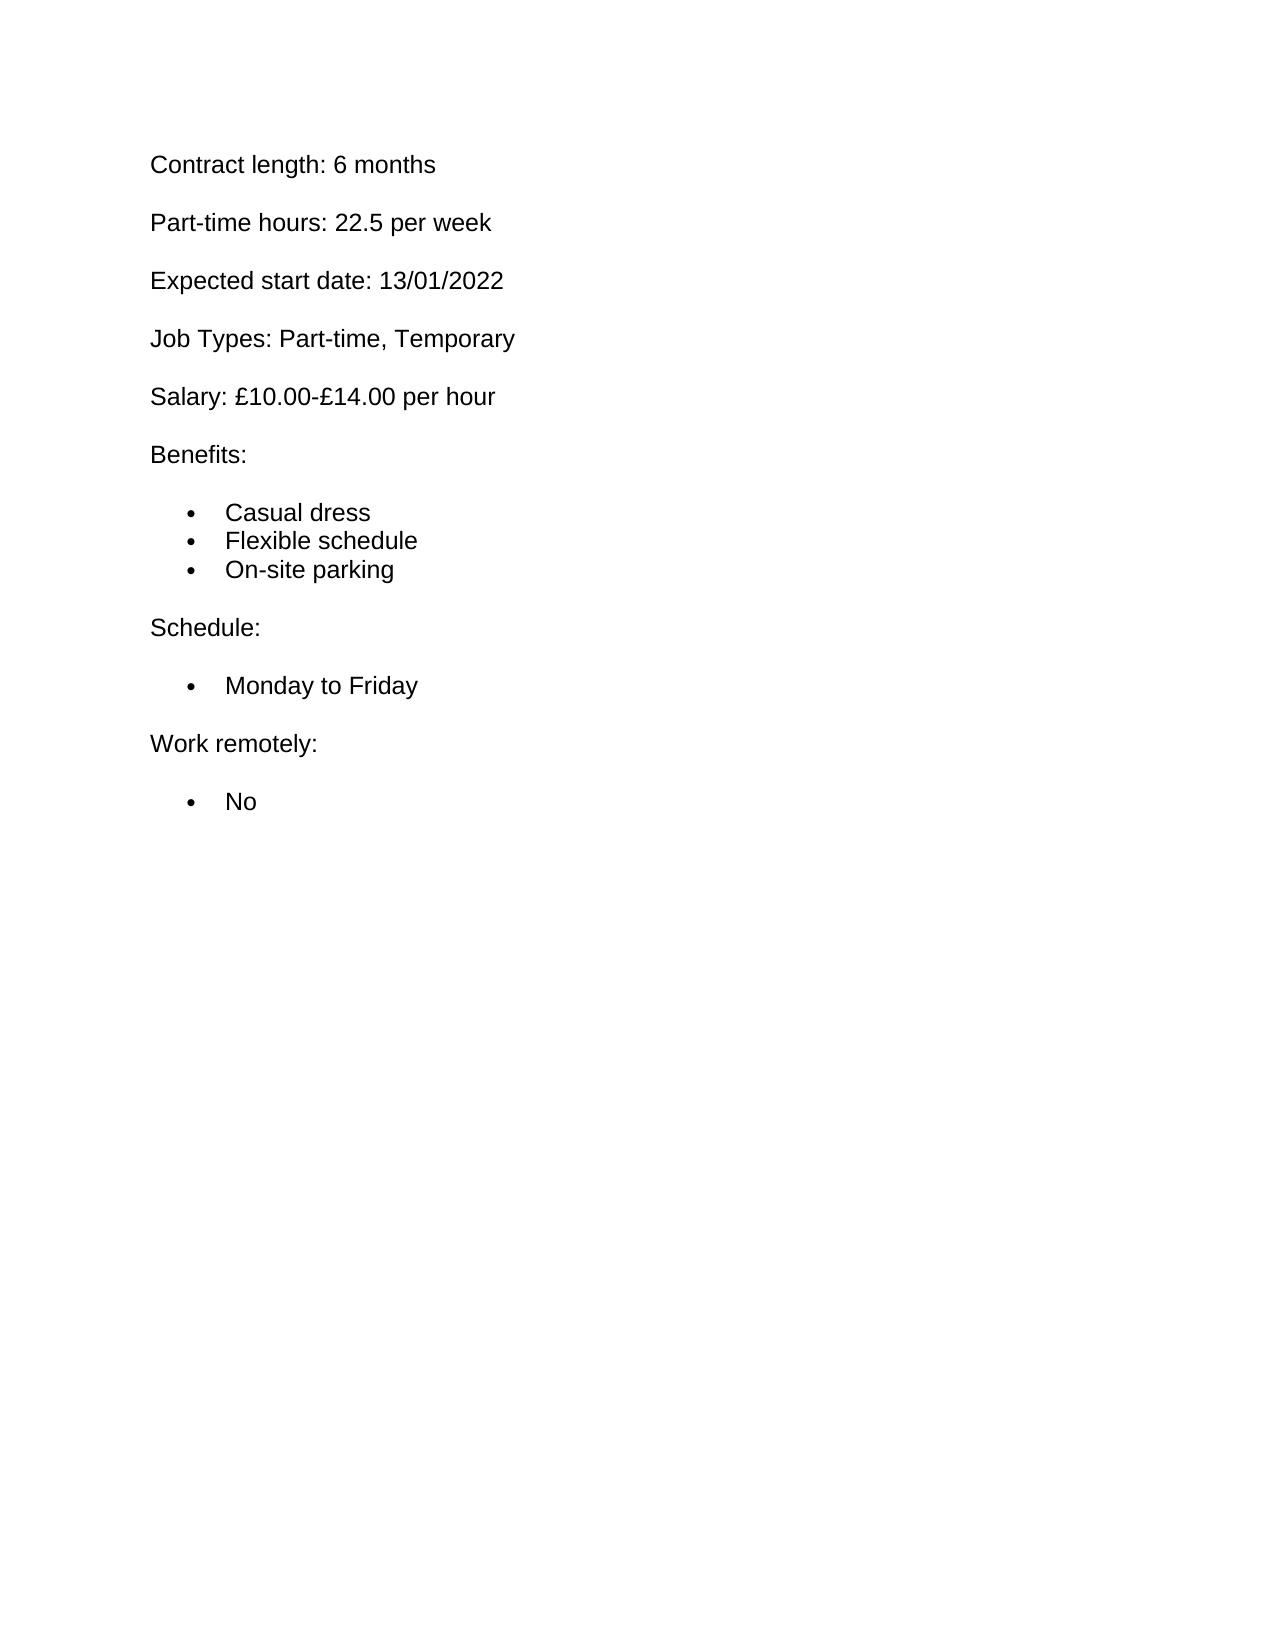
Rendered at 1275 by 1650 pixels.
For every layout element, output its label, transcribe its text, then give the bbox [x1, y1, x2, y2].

list Monday to Friday [187, 671, 1125, 699]
list On-site parking [187, 555, 1125, 584]
text Schedule: [150, 613, 1125, 642]
list No [187, 787, 1125, 815]
text Part-time hours: 22.5 per week [150, 208, 1125, 237]
text Contract length: 6 months [150, 150, 1125, 179]
text Salary: £10.00-£14.00 per hour [150, 382, 1125, 410]
text Expected start date: 13/01/2022 [150, 266, 1125, 294]
list Flexible schedule [187, 526, 1125, 555]
text Benefits: [150, 439, 1125, 468]
text Work remotely: [150, 729, 1125, 757]
text Job Types: Part-time, Temporary [150, 324, 1125, 352]
list Casual dress [187, 497, 1125, 526]
